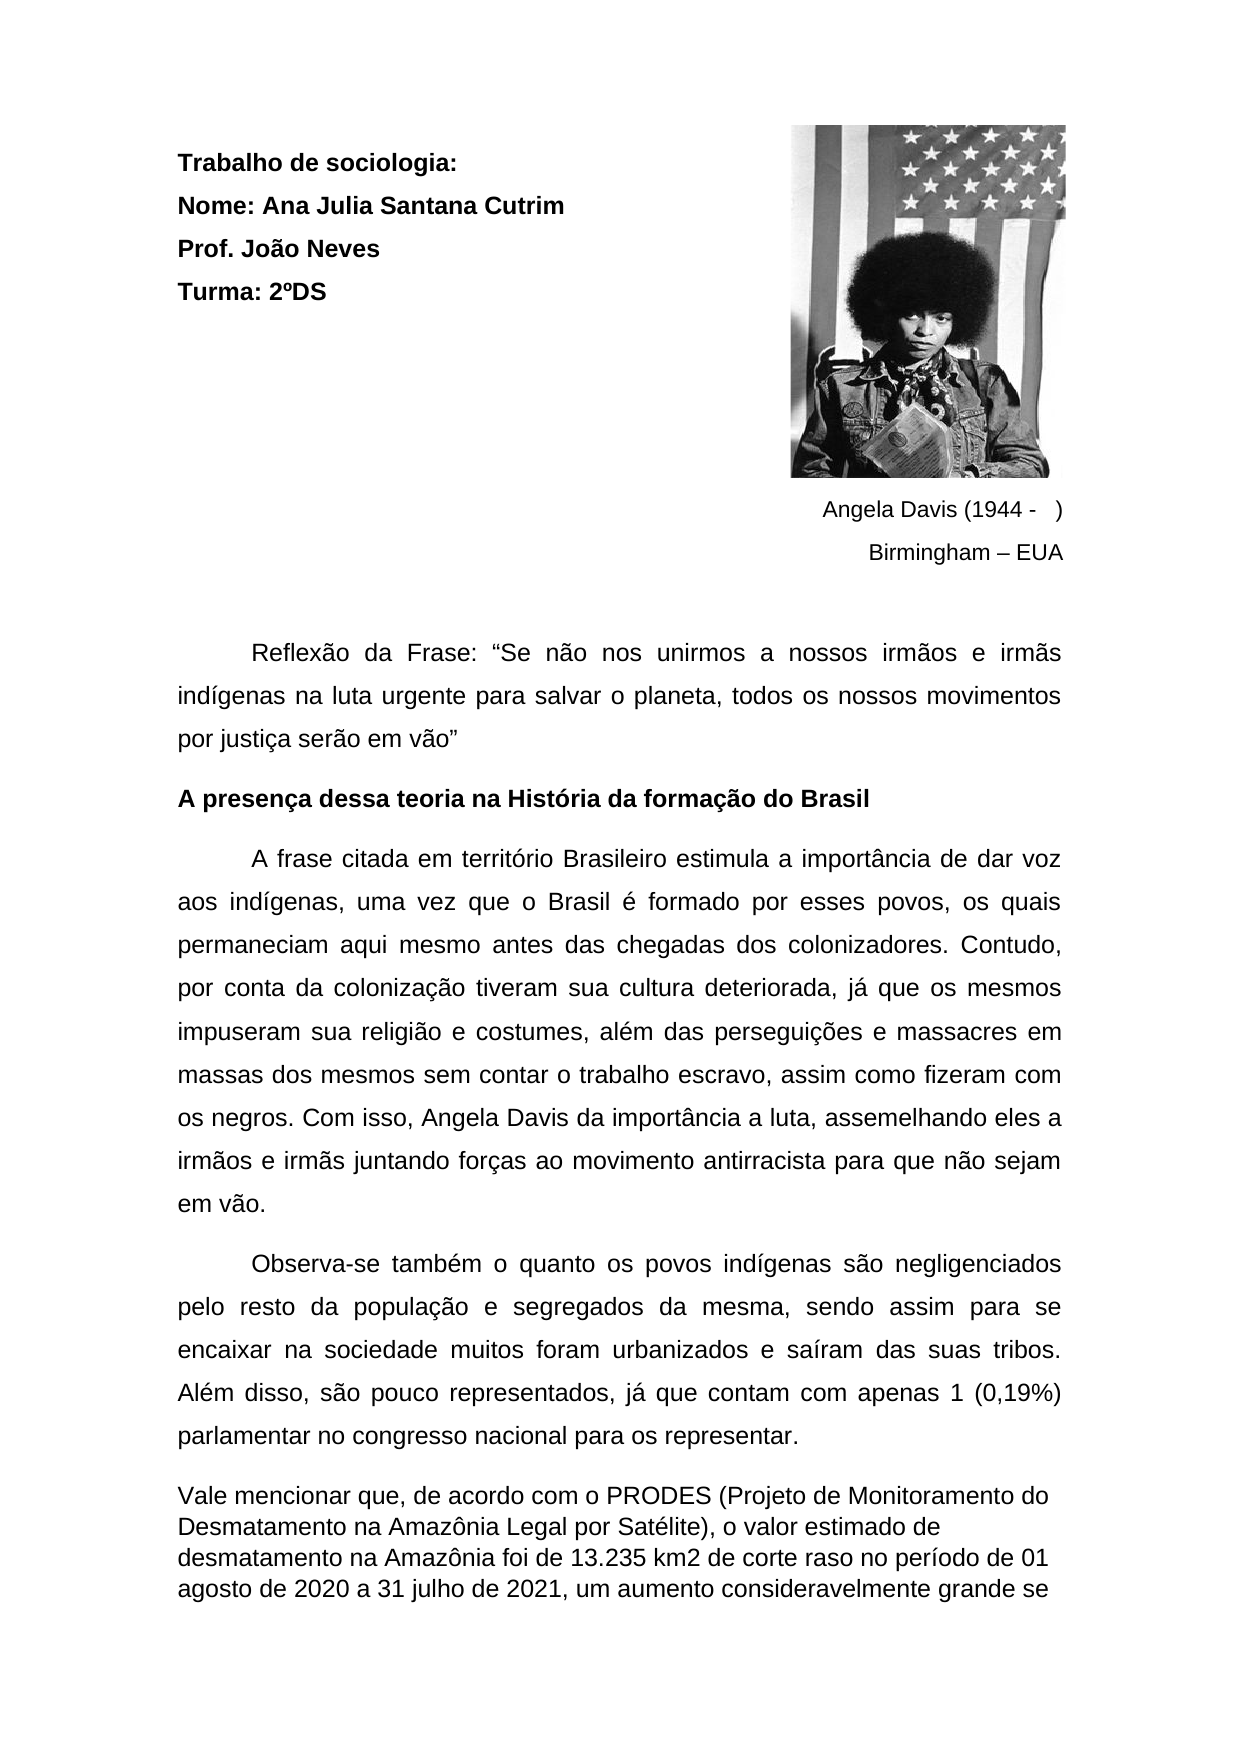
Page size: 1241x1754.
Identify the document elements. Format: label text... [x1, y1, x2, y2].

text Prof. João Neves [177, 234, 1063, 263]
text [177, 1481, 1063, 1603]
text Trabalho de sociologia: [177, 148, 1063, 176]
text Nome: Ana Julia Santana Cutrim [177, 191, 1063, 219]
text A frase citada em território Brasileiro estimula a importância de dar voz aos indígenas, uma vez que o Brasil é formado por esses povos, os quais permaneciam aqui mesmo antes das chegadas dos colonizadores. Contudo, por conta da colonização tiveram sua cultura deteriorada, já que os mesmos impuseram sua religião e costumes, além das perseguições e massacres em massas dos mesmos sem contar o trabalho escravo, assim como fizeram com os negros. Com isso, Angela Davis da importância a luta, assemelhando eles a irmãos e irmãs juntando forças ao movimento antirracista para que não sejam em vão. [177, 844, 1063, 1218]
picture [790, 125, 1066, 478]
text Angela Davis (1944 - ) [177, 496, 1063, 522]
text Birmingham – EUA [177, 539, 1063, 565]
text A presença dessa teoria na História da formação do Brasil [177, 784, 1063, 813]
text Reflexão da Frase: “Se não nos unirmos a nossos irmãos e irmãs indígenas na luta urgente para salvar o planeta, todos os nossos movimentos por justiça serão em vão” [177, 638, 1063, 753]
text Turma: 2ºDS [177, 277, 1063, 306]
text Observa-se também o quanto os povos indígenas são negligenciados pelo resto da população e segregados da mesma, sendo assim para se encaixar na sociedade muitos foram urbanizados e saíram das suas tribos. Além disso, são pouco representados, já que contam com apenas 1 (0,19%) parlamentar no congresso nacional para os representar. [177, 1249, 1063, 1450]
